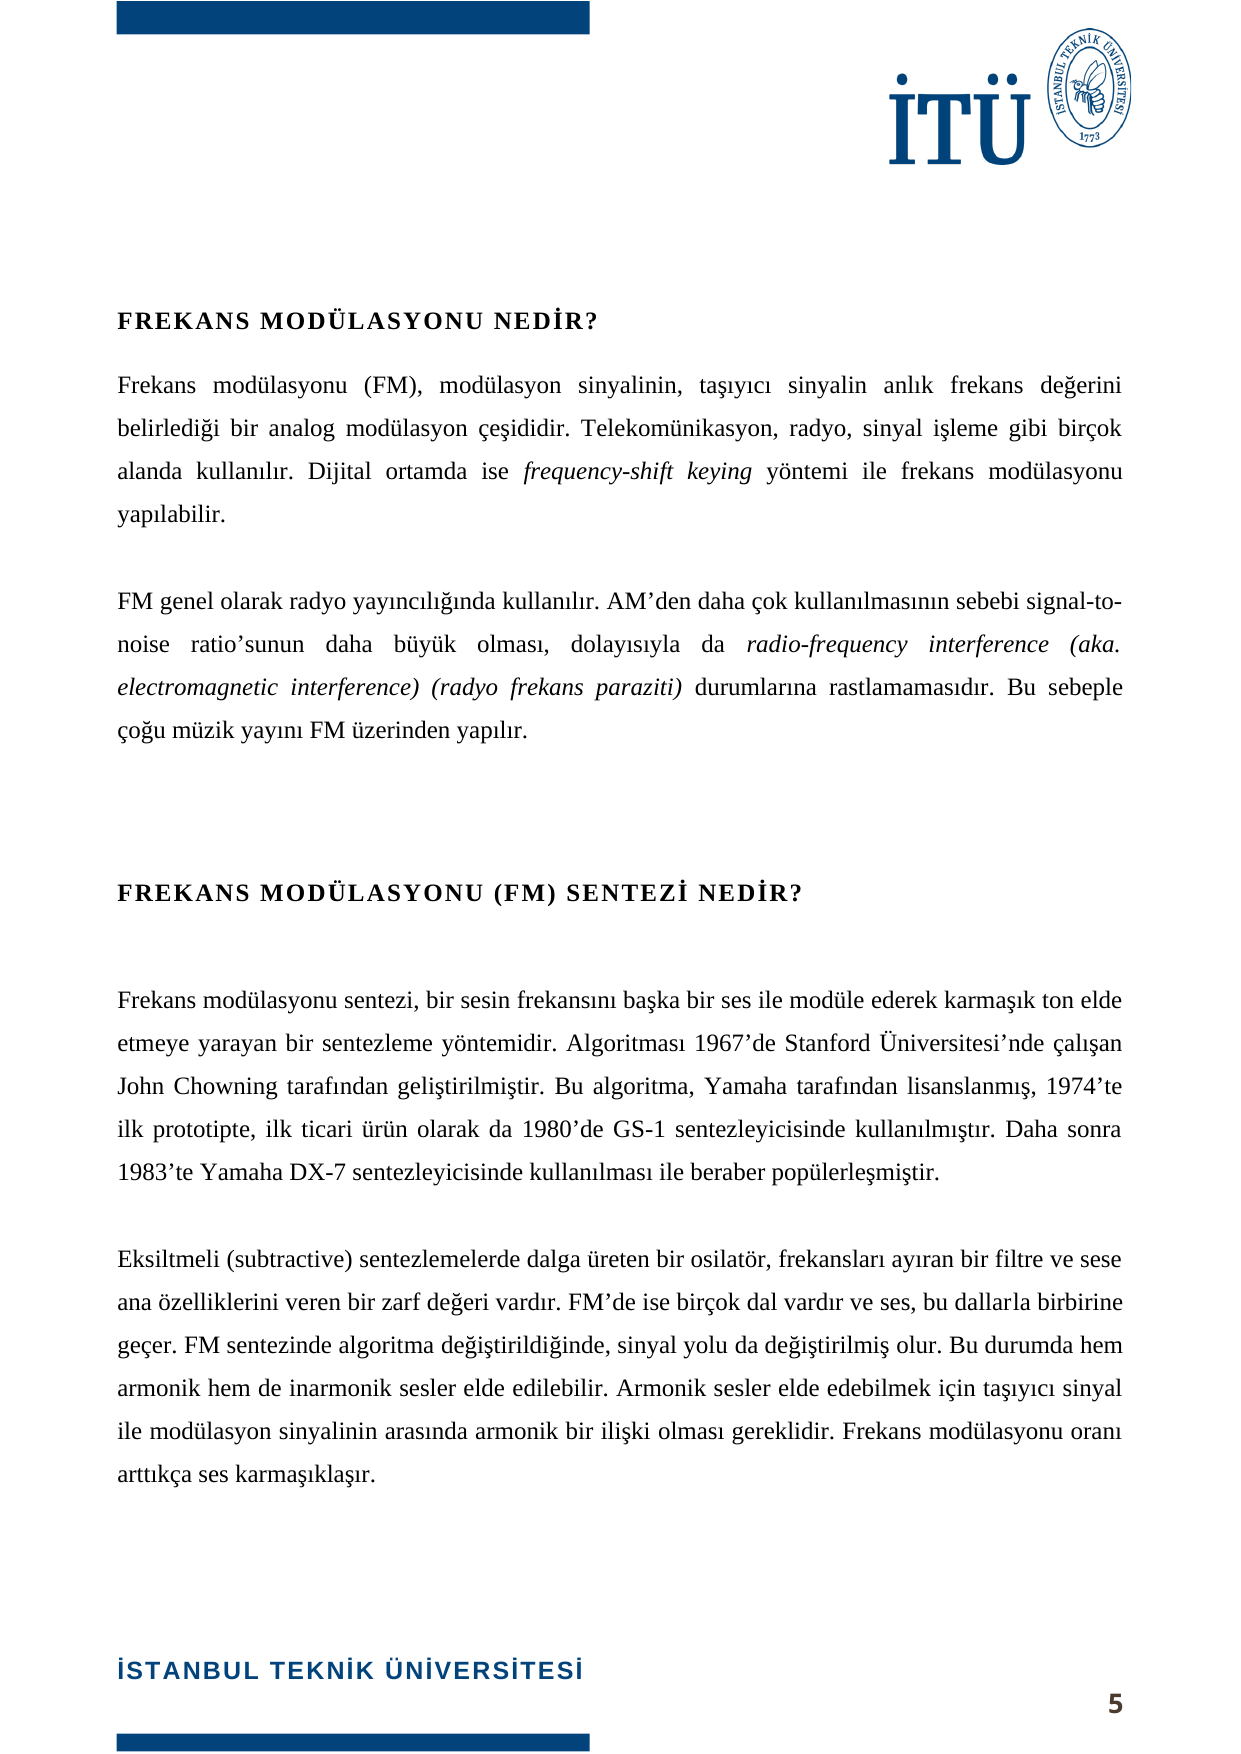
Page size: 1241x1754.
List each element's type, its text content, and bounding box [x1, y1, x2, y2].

text Frekans modülasyonu (FM), modülasyon sinyalinin, taşıyıcı sinyalin anlık frekans değerini belirlediği bir analog modülasyon çeşididir. Telekomünikasyon, radyo, sinyal işleme gibi birçok alanda kullanılır. Dijital ortamda ise frequency-shift keying yöntemi ile frekans modülasyonu yapılabilir. [117, 370, 1123, 528]
subtitle FREKANS MODÜLASYONU NEDİR? [117, 306, 1123, 335]
text Eksiltmeli (subtractive) sentezlemelerde dalga üreten bir osilatör, frekansları ayıran bir filtre ve sese ana özelliklerini veren bir zarf değeri vardır. FM’de ise birçok dal vardır ve ses, bu dallarla birbirine geçer. FM sentezinde algoritma değiştirildiğinde, sinyal yolu da değiştirilmiş olur. Bu durumda hem armonik hem de inarmonik sesler elde edilebilir. Armonik sesler elde edebilmek için taşıyıcı sinyal ile modülasyon sinyalinin arasında armonik bir ilişki olması gereklidir. Frekans modülasyonu oranı arttıkça ses karmaşıklaşır. [117, 1244, 1123, 1488]
text FM genel olarak radyo yayıncılığında kullanılır. AM’den daha çok kullanılmasının sebebi signal-to-noise ratio’sunun daha büyük olması, dolayısıyla da radio-frequency interference (aka. electromagnetic interference) (radyo frekans paraziti) durumlarına rastlamamasıdır. Bu sebeple çoğu müzik yayını FM üzerinden yapılır. [117, 586, 1123, 744]
subtitle FREKANS MODÜLASYONU (FM) SENTEZİ NEDİR? [117, 878, 1123, 907]
text Frekans modülasyonu sentezi, bir sesin frekansını başka bir ses ile modüle ederek karmaşık ton elde etmeye yarayan bir sentezleme yöntemidir. Algoritması 1967’de Stanford Üniversitesi’nde çalışan John Chowning tarafından geliştirilmiştir. Bu algoritma, Yamaha tarafından lisanslanmış, 1974’te ilk prototipte, ilk ticari ürün olarak da 1980’de GS-1 sentezleyicisinde kullanılmıştır. Daha sonra 1983’te Yamaha DX-7 sentezleyicisinde kullanılması ile beraber popülerleşmiştir. [117, 985, 1123, 1186]
picture [889, 28, 1132, 165]
